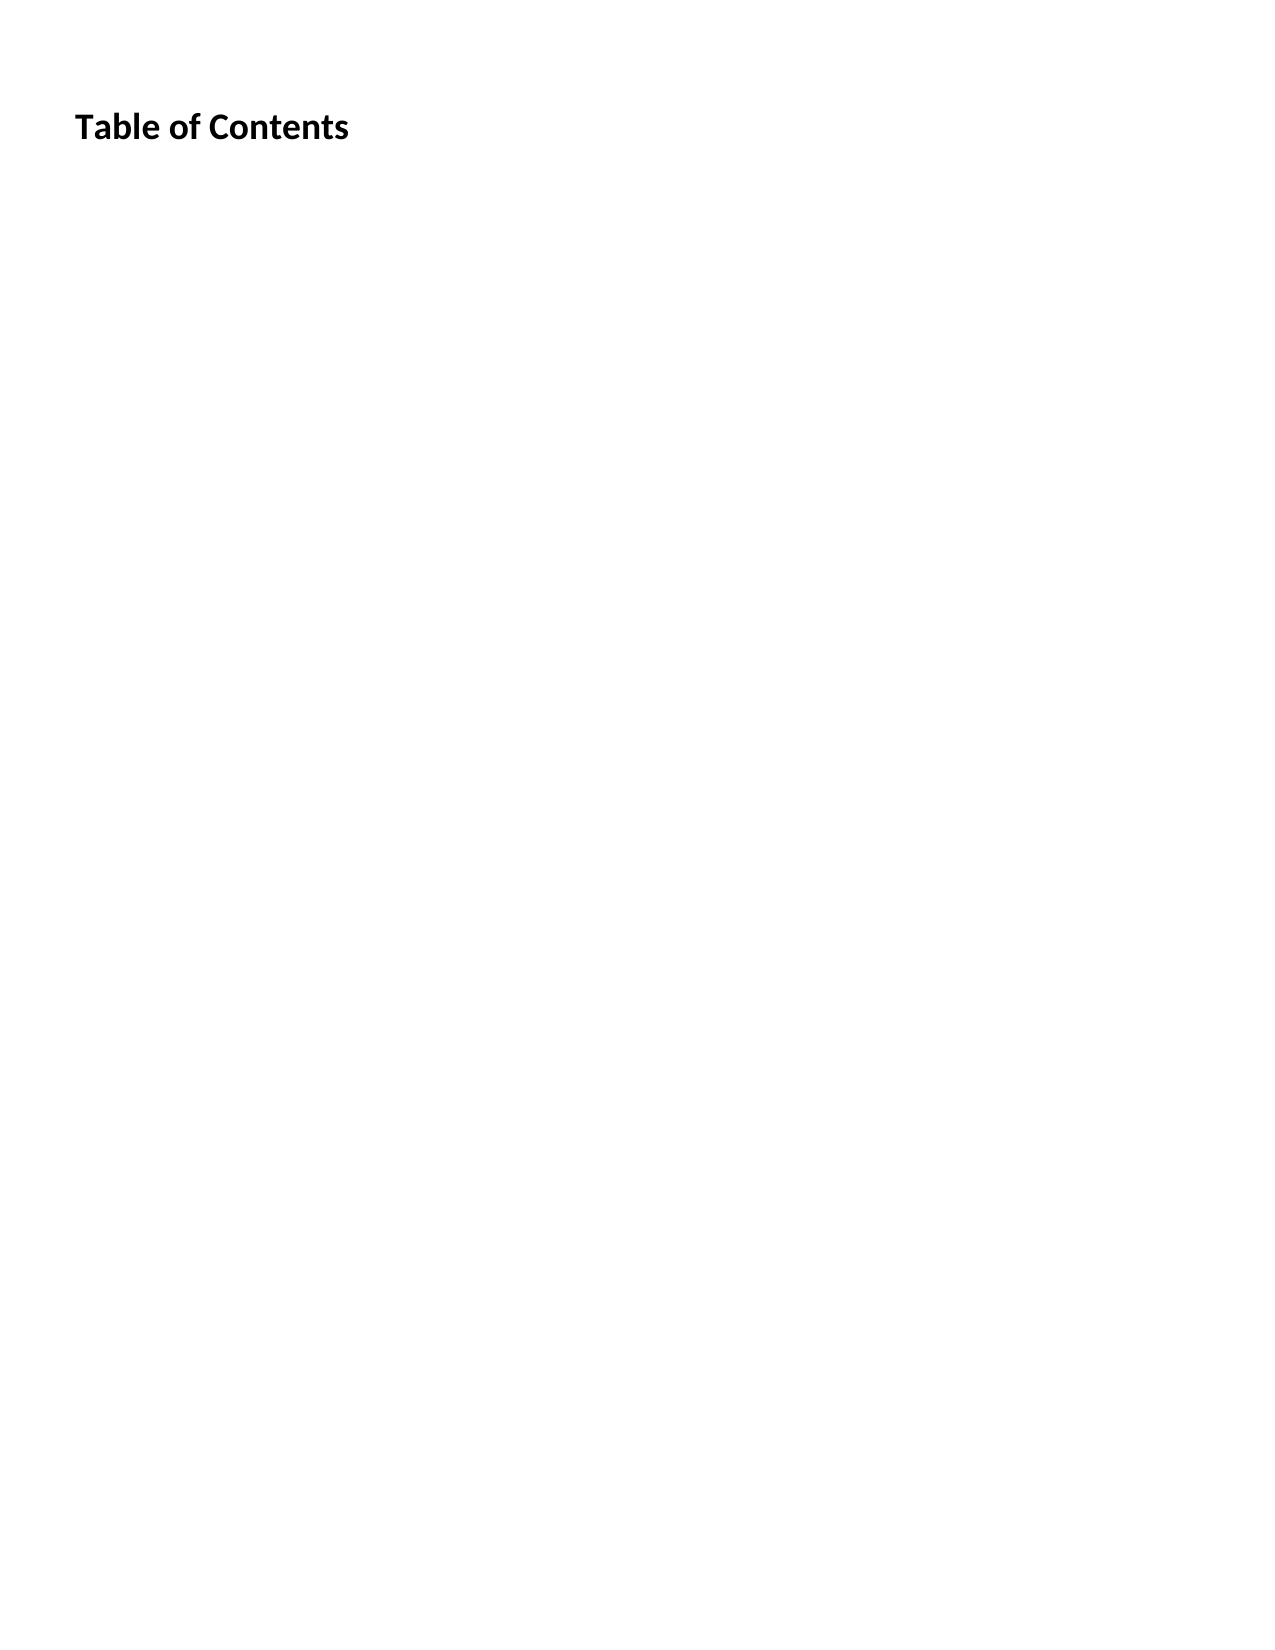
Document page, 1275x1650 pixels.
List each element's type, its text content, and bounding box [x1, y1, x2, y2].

text Table of Contents [75, 103, 1125, 149]
